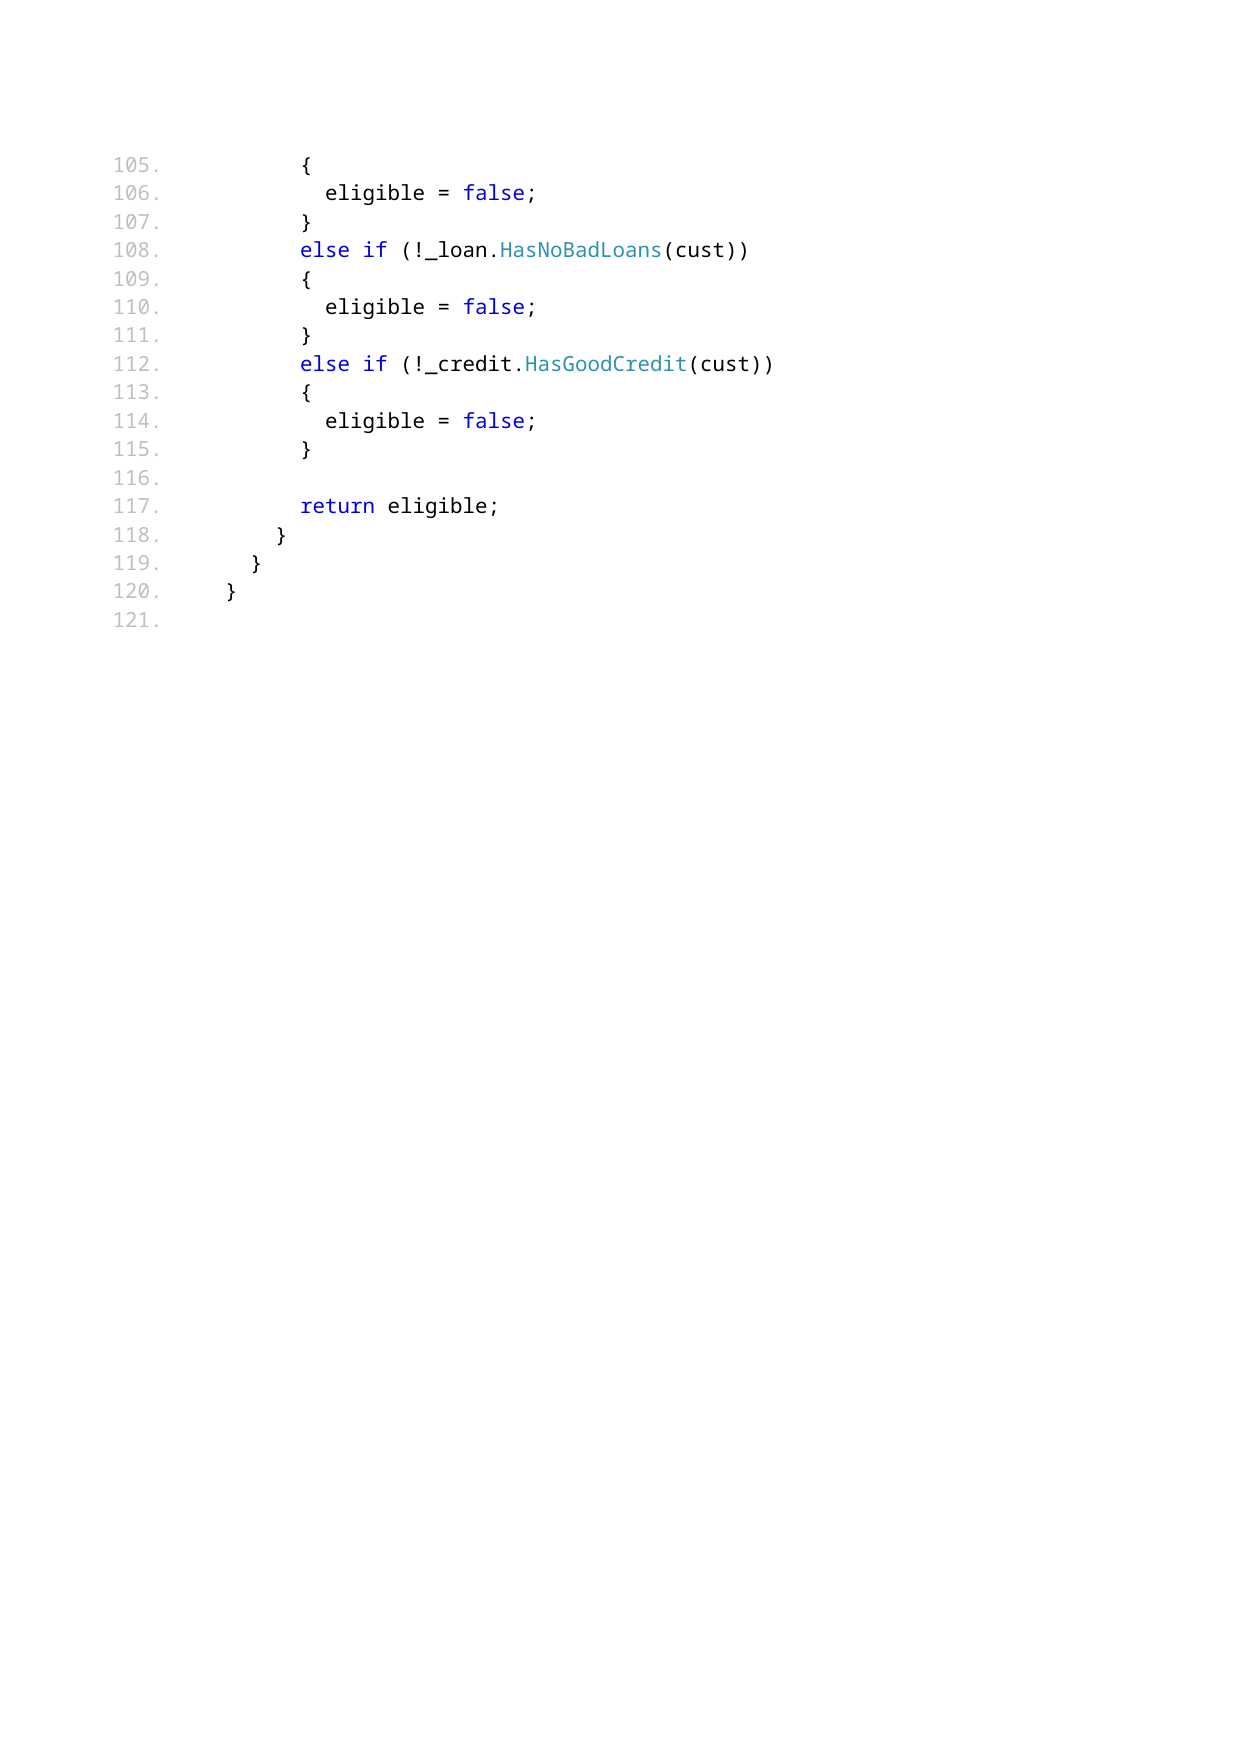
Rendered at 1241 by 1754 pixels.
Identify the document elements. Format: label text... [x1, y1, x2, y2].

list eligible = false; [112, 292, 1090, 321]
list return eligible; [112, 491, 1090, 520]
list } [112, 321, 1090, 349]
list else if (!_loan.HasNoBadLoans(cust)) [112, 235, 1090, 264]
list { [112, 264, 1090, 292]
list eligible = false; [112, 178, 1090, 207]
list } [112, 520, 1090, 548]
list { [112, 377, 1090, 406]
list eligible = false; [112, 406, 1090, 434]
list } [112, 577, 1090, 605]
list } [112, 434, 1090, 463]
list } [112, 548, 1090, 577]
list { [112, 150, 1090, 178]
list else if (!_credit.HasGoodCredit(cust)) [112, 349, 1090, 377]
list } [112, 207, 1090, 235]
